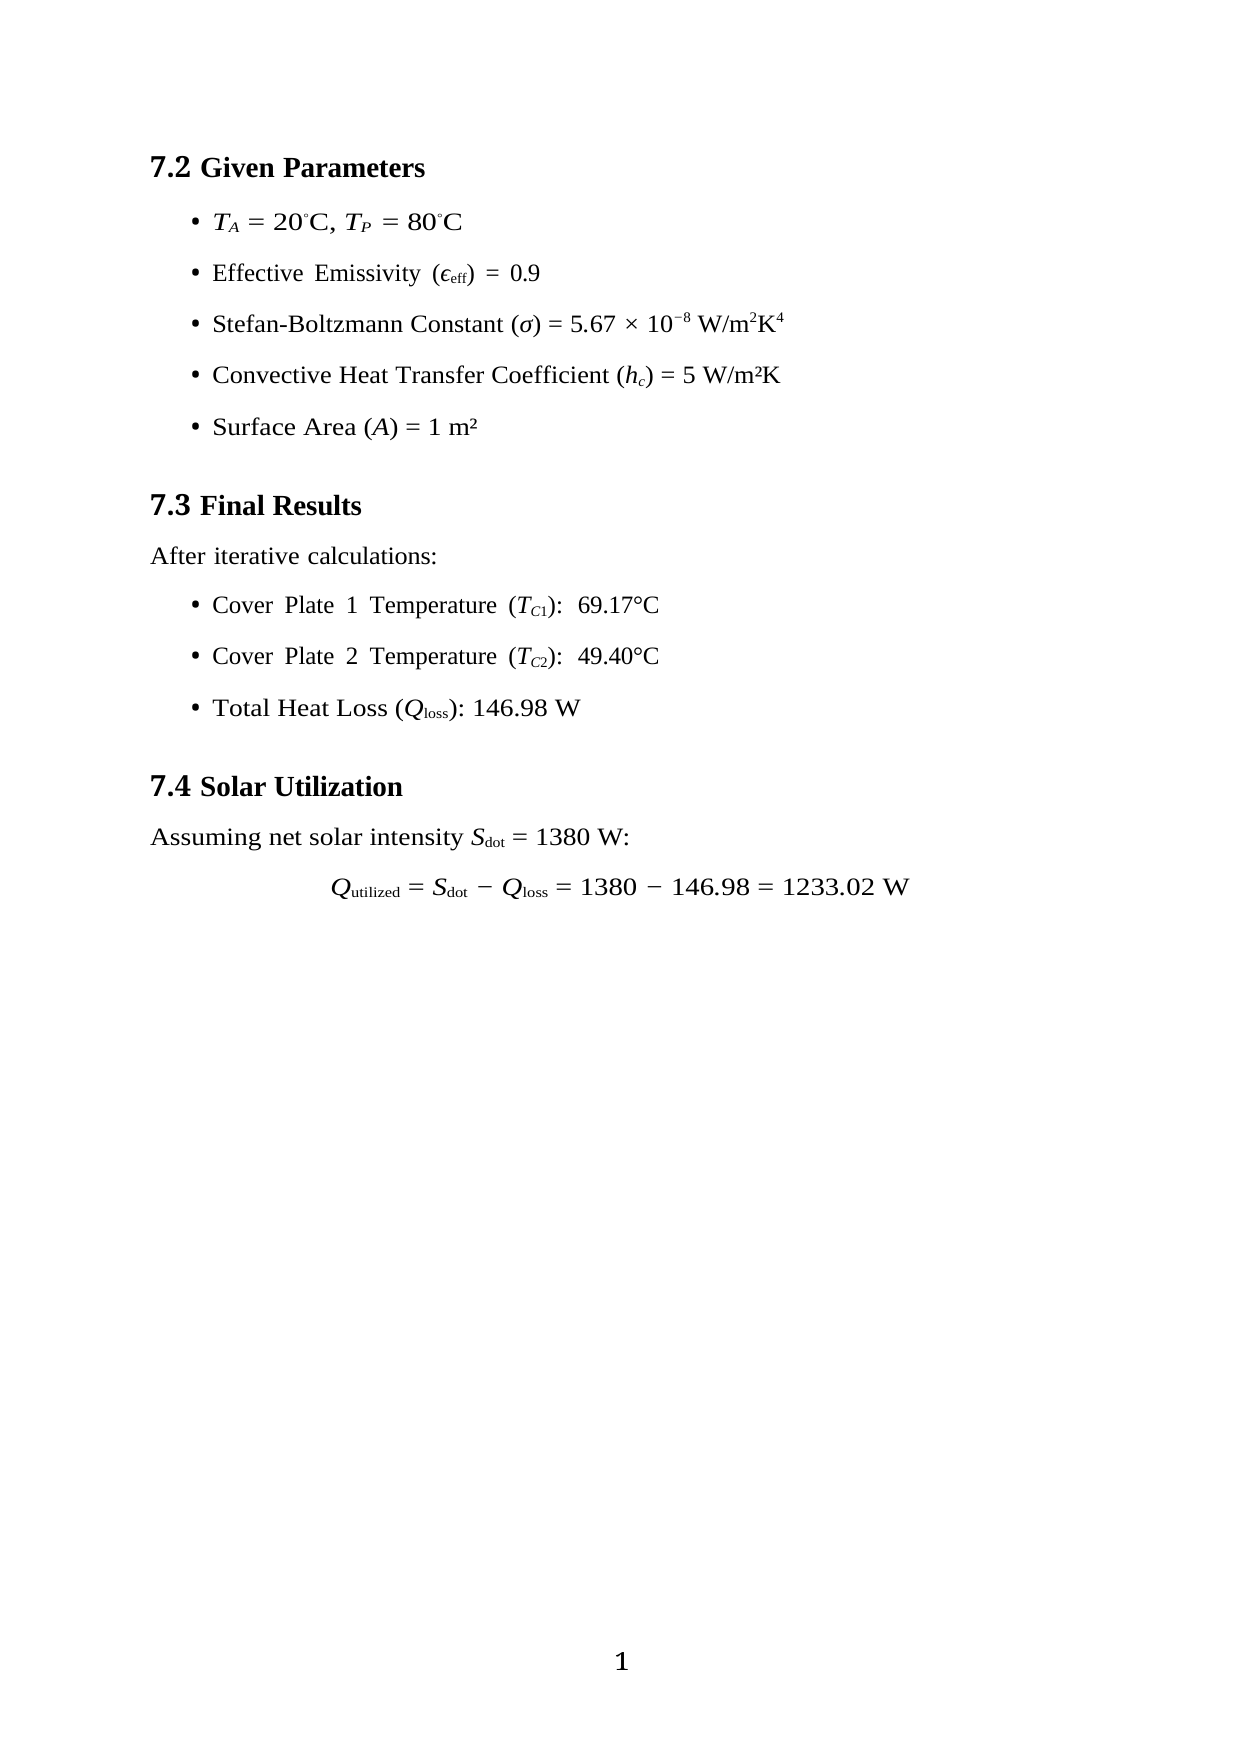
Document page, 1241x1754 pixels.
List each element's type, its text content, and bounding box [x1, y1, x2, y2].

list Stefan-Boltzmann Constant (σ) = 5.67 × 10−8 W/m2K4 [191, 306, 1107, 340]
text Assuming net solar intensity Sdot = 1380 W: [150, 822, 1107, 851]
list Cover Plate 1 Temperature (TC1): 69.17°C [191, 587, 1107, 621]
list Total Heat Loss (Qloss): 146.98 W [191, 689, 1107, 723]
list TA = 20◦C, TP = 80◦C [191, 203, 1107, 237]
subtitle Given Parameters [150, 146, 1107, 186]
text Qutilized = Sdot − Qloss = 1380 − 146.98 = 1233.02 W [158, 872, 1082, 901]
list Surface Area (A) = 1 m² [191, 408, 1107, 442]
subtitle Solar Utilization [150, 765, 1107, 804]
list Effective Emissivity (ϵeff) = 0.9 [191, 254, 1107, 289]
text After iterative calculations: [150, 541, 1107, 570]
subtitle Final Results [150, 484, 1107, 523]
list Cover Plate 2 Temperature (TC2): 49.40°C [191, 638, 1107, 672]
list Convective Heat Transfer Coefficient (hc) = 5 W/m²K [191, 357, 1107, 391]
